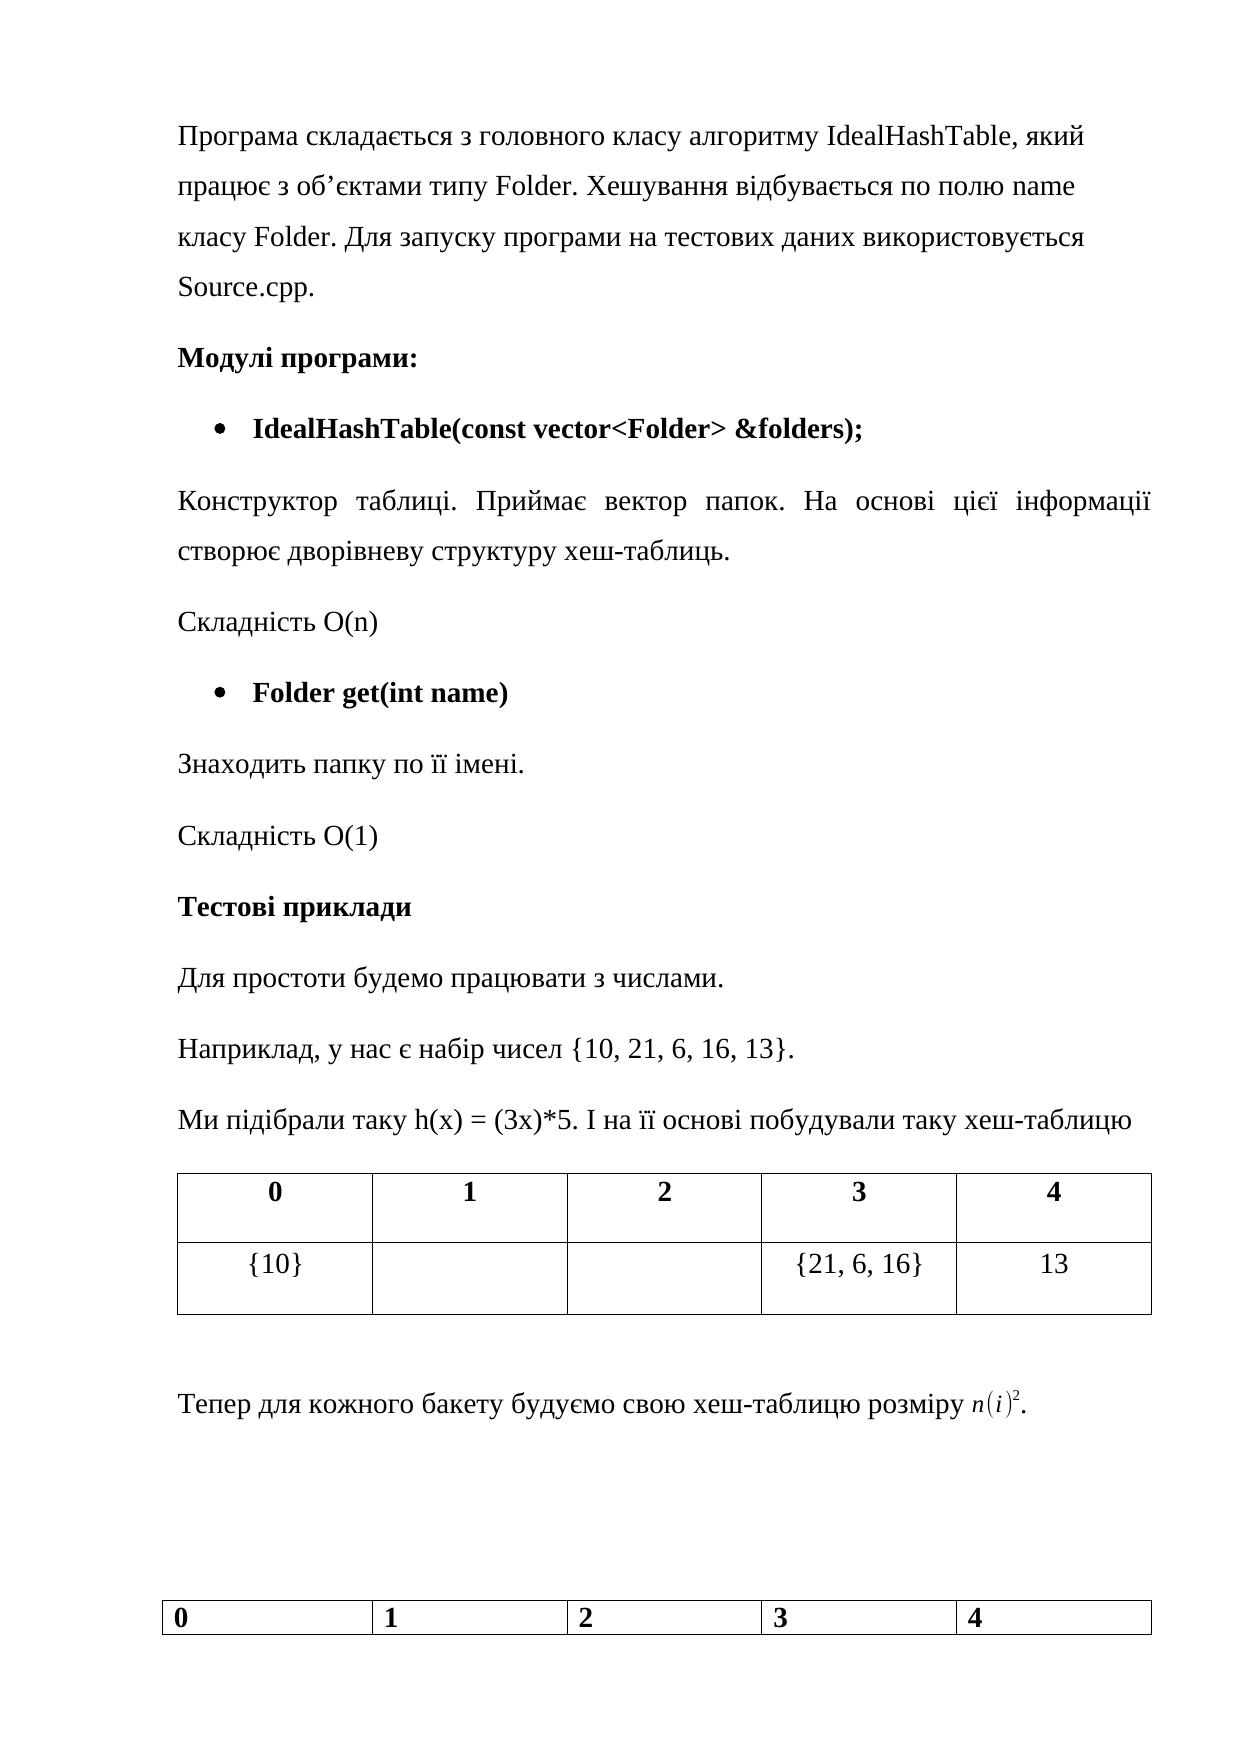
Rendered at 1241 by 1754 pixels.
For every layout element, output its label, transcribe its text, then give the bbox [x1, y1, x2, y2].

text Наприклад, у нас є набір чисел {10, 21, 6, 16, 13}. [177, 1031, 1152, 1064]
table_cell {10} [178, 1243, 372, 1314]
text Конструктор таблиці. Приймає вектор папок. На основі цієї інформації створює дворівневу структуру хеш-таблиць. [177, 483, 1152, 566]
text Модулі програми: [177, 340, 1152, 374]
table_header 2 [568, 1601, 761, 1634]
table_cell [373, 1243, 567, 1314]
list Folder get(int name) [215, 675, 1152, 709]
table_header 0 [163, 1601, 372, 1634]
table_header 1 [373, 1174, 567, 1242]
table_header 4 [957, 1601, 1151, 1634]
table_cell {21, 6, 16} [762, 1243, 956, 1314]
table_header 1 [373, 1601, 567, 1634]
table_header 2 [568, 1174, 761, 1242]
table_cell 13 [957, 1243, 1151, 1314]
table_cell [568, 1243, 761, 1314]
table_header 0 [178, 1174, 372, 1242]
text Складність O(1) [177, 818, 1152, 851]
table_header 4 [957, 1174, 1151, 1242]
text Тепер для кожного бакету будуємо свою хеш-таблицю розміру . [177, 1386, 1152, 1420]
text Складність O(n) [177, 604, 1152, 638]
table_header 3 [762, 1174, 956, 1242]
text Програма складається з головного класу алгоритму IdealHashTable, який працює з об’єктами типу Folder. Хешування відбувається по полю name класу Folder. Для запуску програми на тестових даних використовується Source.cpp. [177, 118, 1152, 303]
text Тестові приклади [177, 889, 1152, 922]
list IdealHashTable(const vector<Folder> &folders); [215, 411, 1152, 445]
text Знаходить папку по її імені. [177, 746, 1152, 780]
text Для простоти будемо працювати з числами. [177, 960, 1152, 993]
table_header 3 [762, 1601, 956, 1634]
text Ми підібрали таку h(x) = (3x)*5. І на її основі побудували таку хеш-таблицю [177, 1102, 1152, 1136]
